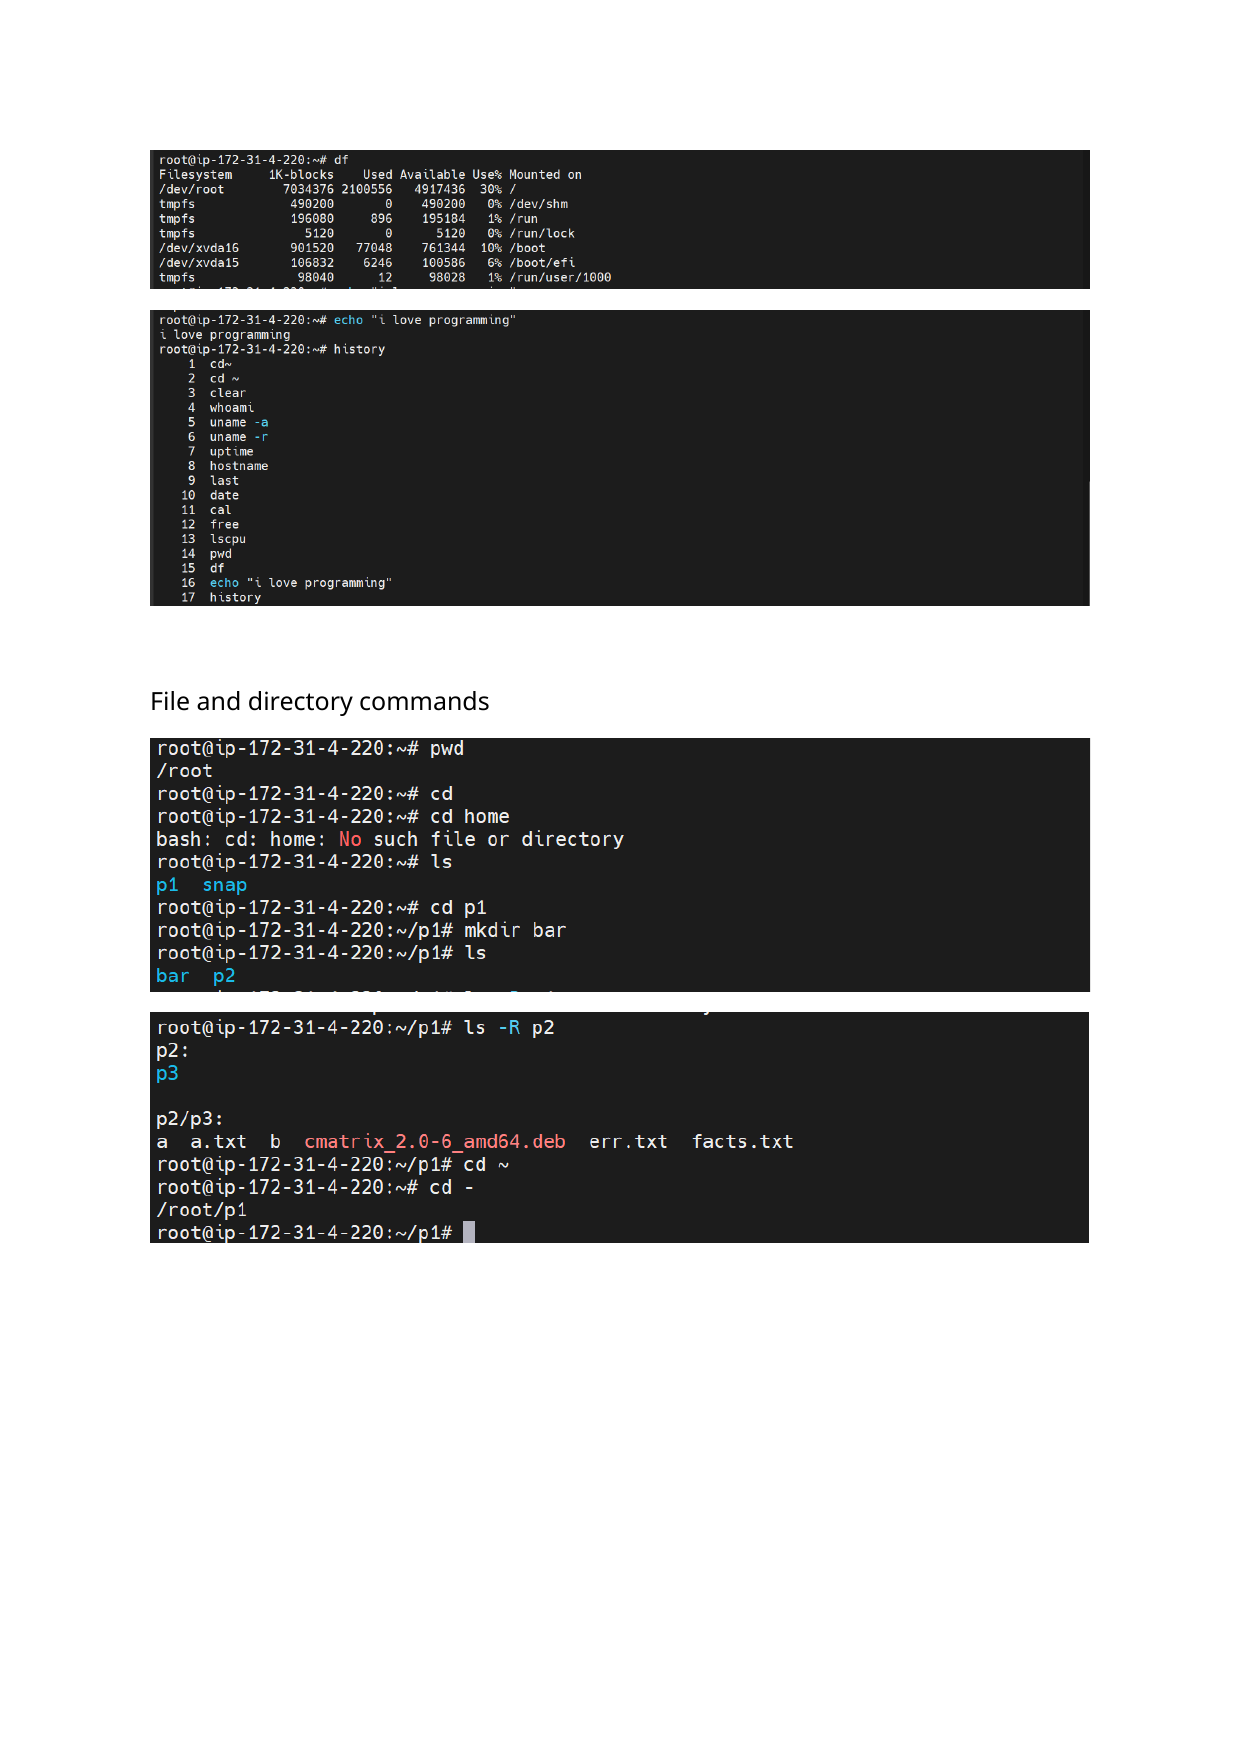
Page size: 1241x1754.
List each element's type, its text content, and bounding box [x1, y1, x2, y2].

picture [150, 1012, 1089, 1243]
text File and directory commands [150, 683, 1090, 717]
picture [150, 150, 1090, 289]
picture [150, 738, 1091, 992]
picture [150, 310, 1090, 606]
